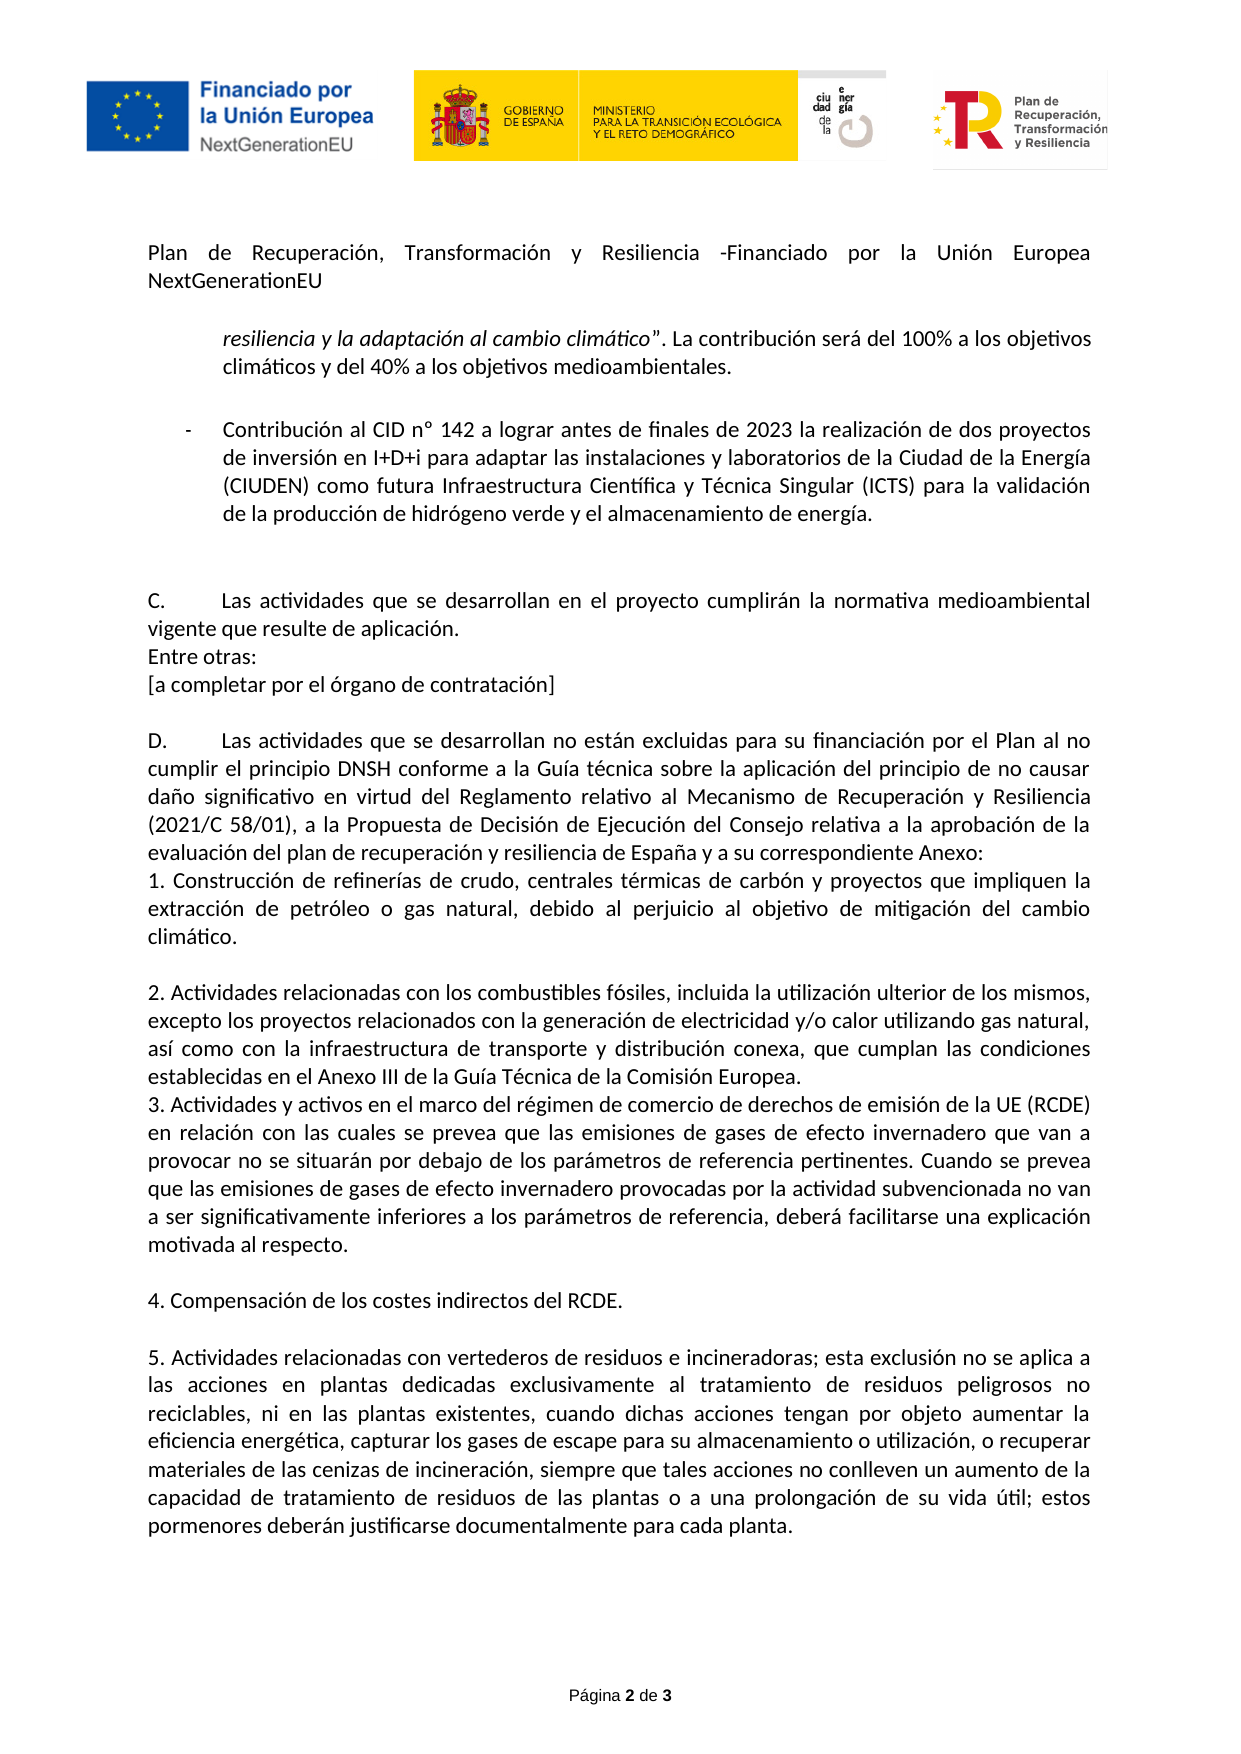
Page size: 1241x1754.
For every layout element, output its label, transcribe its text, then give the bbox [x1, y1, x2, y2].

text 1. Construcción de refinerías de crudo, centrales térmicas de carbón y proyectos que impliquen la extracción de petróleo o gas natural, debido al perjuicio al objetivo de mitigación del cambio climático. [148, 866, 1092, 950]
text D. Las actividades que se desarrollan no están excluidas para su financiación por el Plan al no cumplir el principio DNSH conforme a la Guía técnica sobre la aplicación del principio de no causar daño significativo en virtud del Reglamento relativo al Mecanismo de Recuperación y Resiliencia (2021/C 58/01), a la Propuesta de Decisión de Ejecución del Consejo relativa a la aprobación de la evaluación del plan de recuperación y resiliencia de España y a su correspondiente Anexo: [148, 726, 1092, 866]
list Contribución al CID nº 142 a lograr antes de finales de 2023 la realización de dos proyectos de inversión en I+D+i para adaptar las instalaciones y laboratorios de la Ciudad de la Energía (CIUDEN) como futura Infraestructura Científica y Técnica Singular (ICTS) para la validación de la producción de hidrógeno verde y el almacenamiento de energía. [185, 415, 1093, 527]
text Entre otras: [148, 642, 1092, 670]
text C. Las actividades que se desarrollan en el proyecto cumplirán la normativa medioambiental vigente que resulte de aplicación. [148, 586, 1092, 642]
text 3. Actividades y activos en el marco del régimen de comercio de derechos de emisión de la UE (RCDE) en relación con las cuales se prevea que las emisiones de gases de efecto invernadero que van a provocar no se situarán por debajo de los parámetros de referencia pertinentes. Cuando se prevea que las emisiones de gases de efecto invernadero provocadas por la actividad subvencionada no van a ser significativamente inferiores a los parámetros de referencia, deberá facilitarse una explicación motivada al respecto. [148, 1090, 1092, 1258]
text 2. Actividades relacionadas con los combustibles fósiles, incluida la utilización ulterior de los mismos, excepto los proyectos relacionados con la generación de electricidad y/o calor utilizando gas natural, así como con la infraestructura de transporte y distribución conexa, que cumplan las condiciones establecidas en el Anexo III de la Guía Técnica de la Comisión Europea. [148, 978, 1092, 1090]
picture [413, 70, 887, 161]
text 5. Actividades relacionadas con vertederos de residuos e incineradoras; esta exclusión no se aplica a las acciones en plantas dedicadas exclusivamente al tratamiento de residuos peligrosos no reciclables, ni en las plantas existentes, cuando dichas acciones tengan por objeto aumentar la eficiencia energética, capturar los gases de escape para su almacenamiento o utilización, o recuperar materiales de las cenizas de incineración, siempre que tales acciones no conlleven un aumento de la capacidad de tratamiento de residuos de las plantas o a una prolongación de su vida útil; estos pormenores deberán justificarse documentalmente para cada planta. [148, 1343, 1092, 1539]
picture [79, 70, 379, 161]
text 4. Compensación de los costes indirectos del RCDE. [148, 1287, 1092, 1314]
picture [933, 70, 1108, 170]
text [a completar por el órgano de contratación] [148, 670, 1092, 698]
